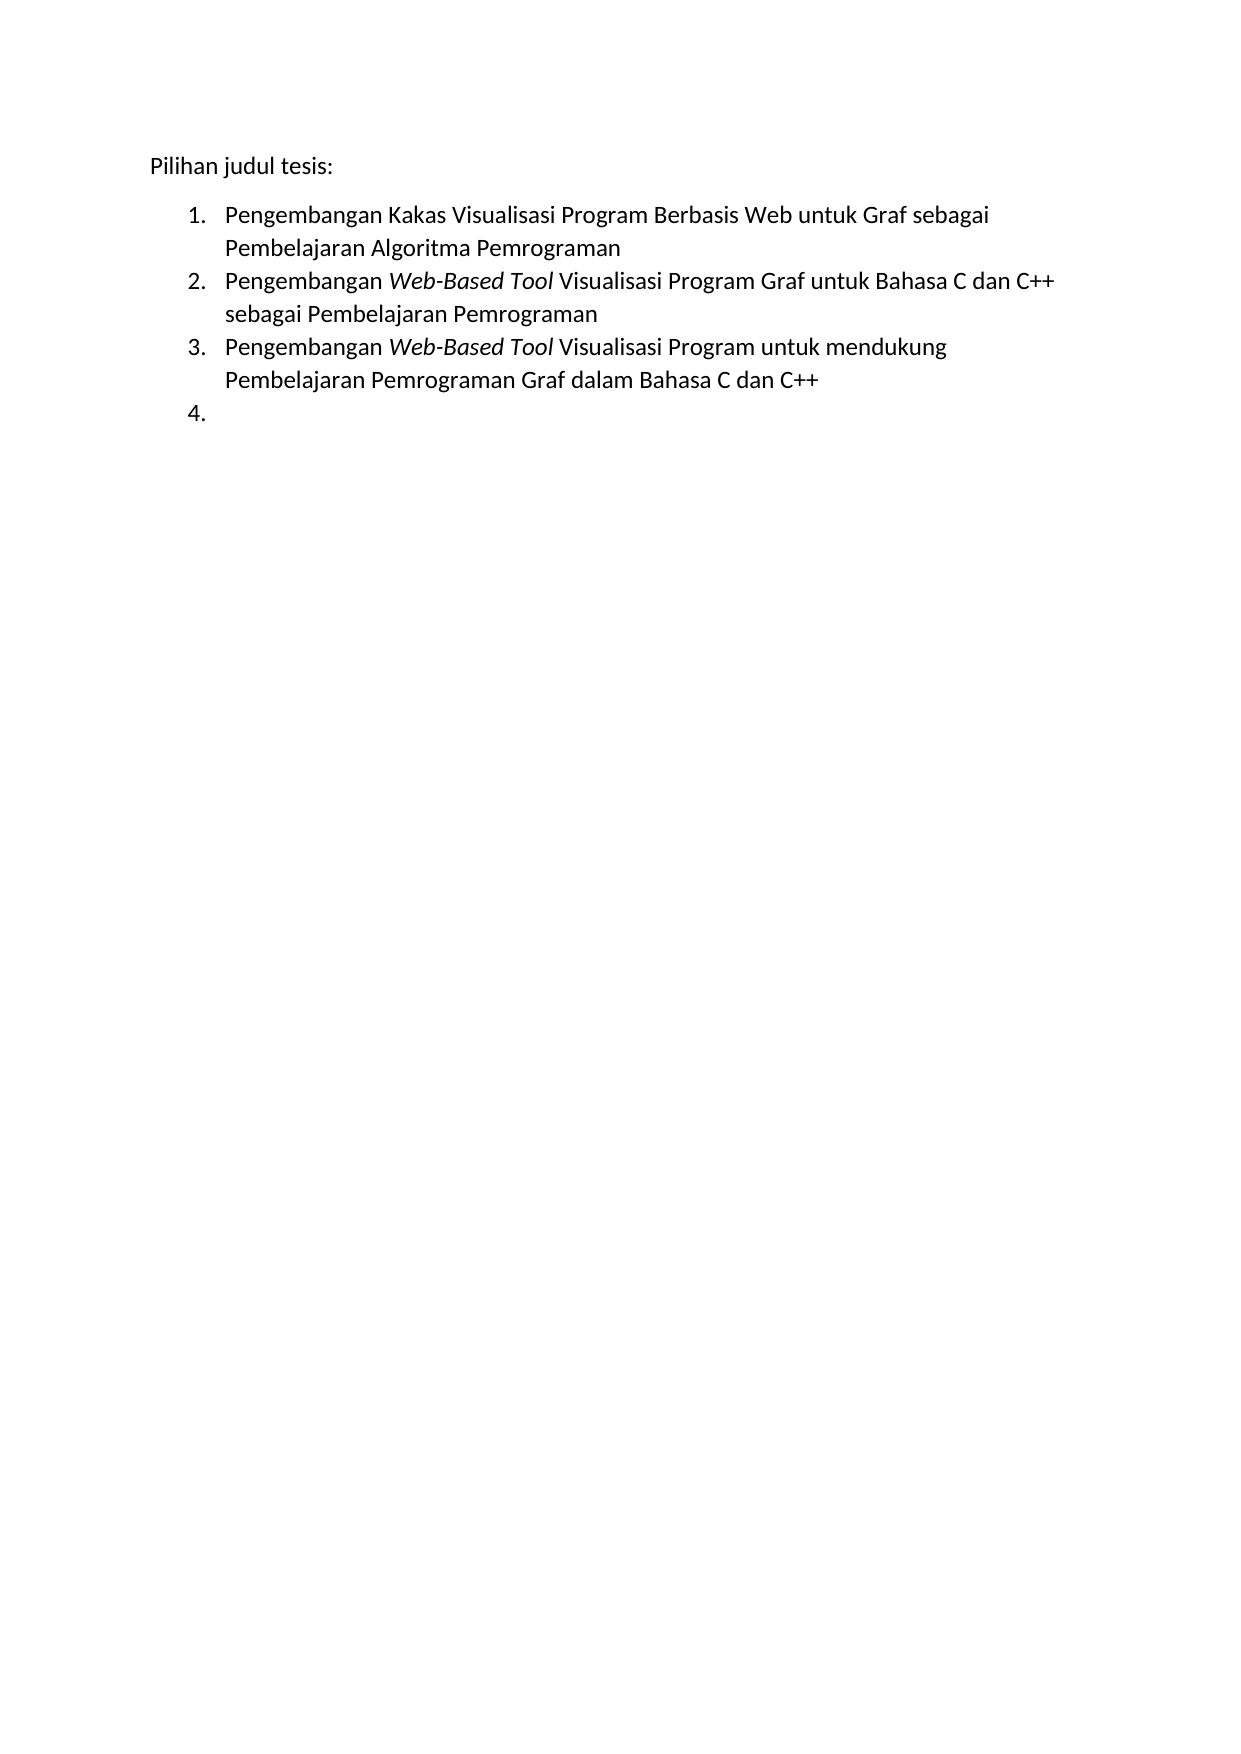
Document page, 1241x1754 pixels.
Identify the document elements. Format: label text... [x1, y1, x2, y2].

list Pengembangan Web-Based Tool Visualisasi Program untuk mendukung Pembelajaran Pemrograman Graf dalam Bahasa C dan C++ [187, 331, 1090, 395]
text Pilihan judul tesis: [150, 150, 1090, 181]
list Pengembangan Web-Based Tool Visualisasi Program Graf untuk Bahasa C dan C++ sebagai Pembelajaran Pemrograman [187, 265, 1090, 329]
list Pengembangan Kakas Visualisasi Program Berbasis Web untuk Graf sebagai Pembelajaran Algoritma Pemrograman [187, 199, 1090, 263]
